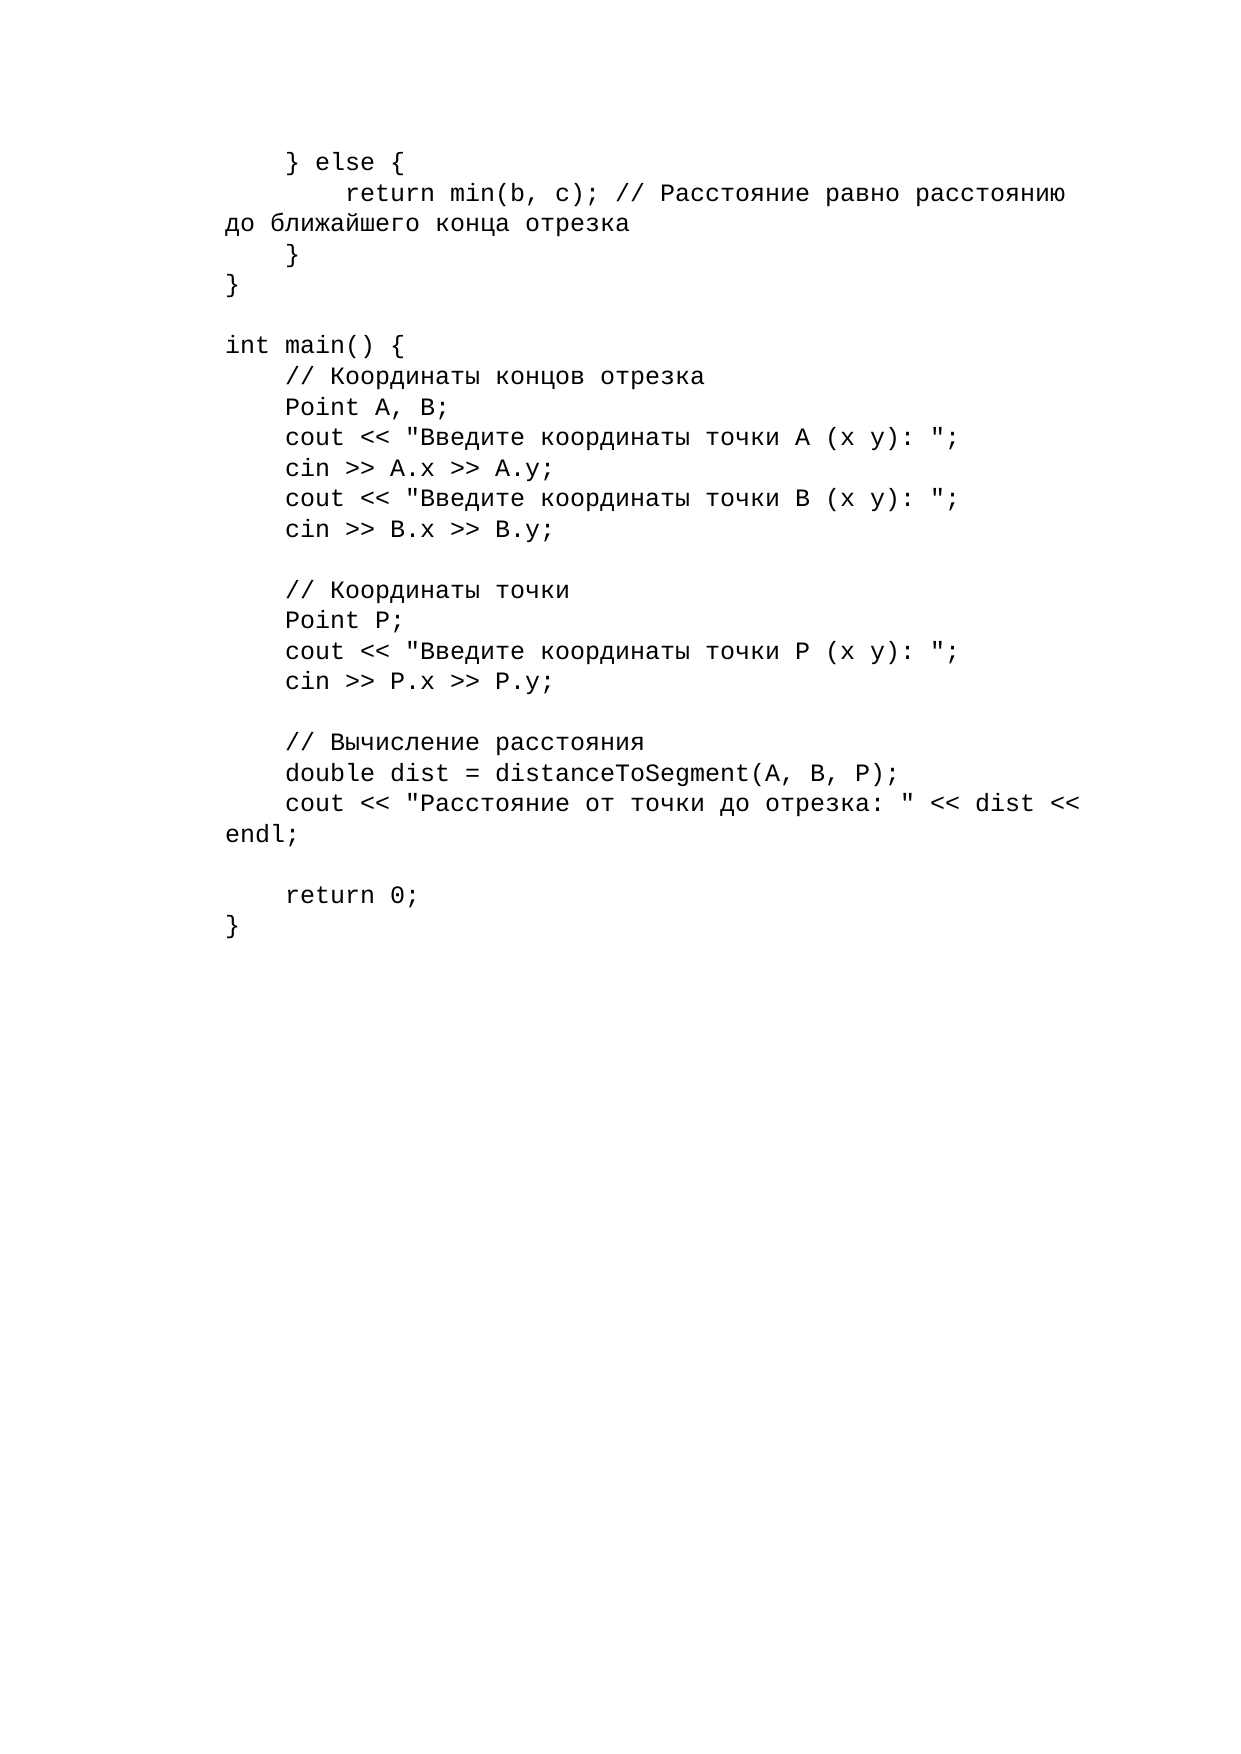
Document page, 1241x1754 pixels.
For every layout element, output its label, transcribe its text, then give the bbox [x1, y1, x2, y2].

list } [225, 913, 1090, 941]
list int main() { [225, 333, 1090, 361]
list double dist = distanceToSegment(A, B, P); [225, 760, 1090, 789]
list // Координаты точки [225, 577, 1090, 606]
list cin >> P.x >> P.y; [225, 669, 1090, 697]
list // Координаты концов отрезка [225, 364, 1090, 392]
list return min(b, c); // Расстояние равно расстоянию до ближайшего конца отрезка [225, 181, 1090, 239]
list Point A, B; [225, 394, 1090, 422]
list Point P; [225, 608, 1090, 636]
list cout << "Введите координаты точки B (x y): "; [225, 486, 1090, 514]
list // Вычисление расстояния [225, 730, 1090, 758]
list return 0; [225, 882, 1090, 911]
list } [225, 242, 1090, 270]
list cout << "Введите координаты точки A (x y): "; [225, 425, 1090, 453]
list cin >> A.x >> A.y; [225, 455, 1090, 483]
list cin >> B.x >> B.y; [225, 516, 1090, 544]
list } else { [225, 150, 1090, 178]
list } [225, 272, 1090, 300]
list cout << "Расстояние от точки до отрезка: " << dist << endl; [225, 791, 1090, 850]
list cout << "Введите координаты точки P (x y): "; [225, 638, 1090, 667]
